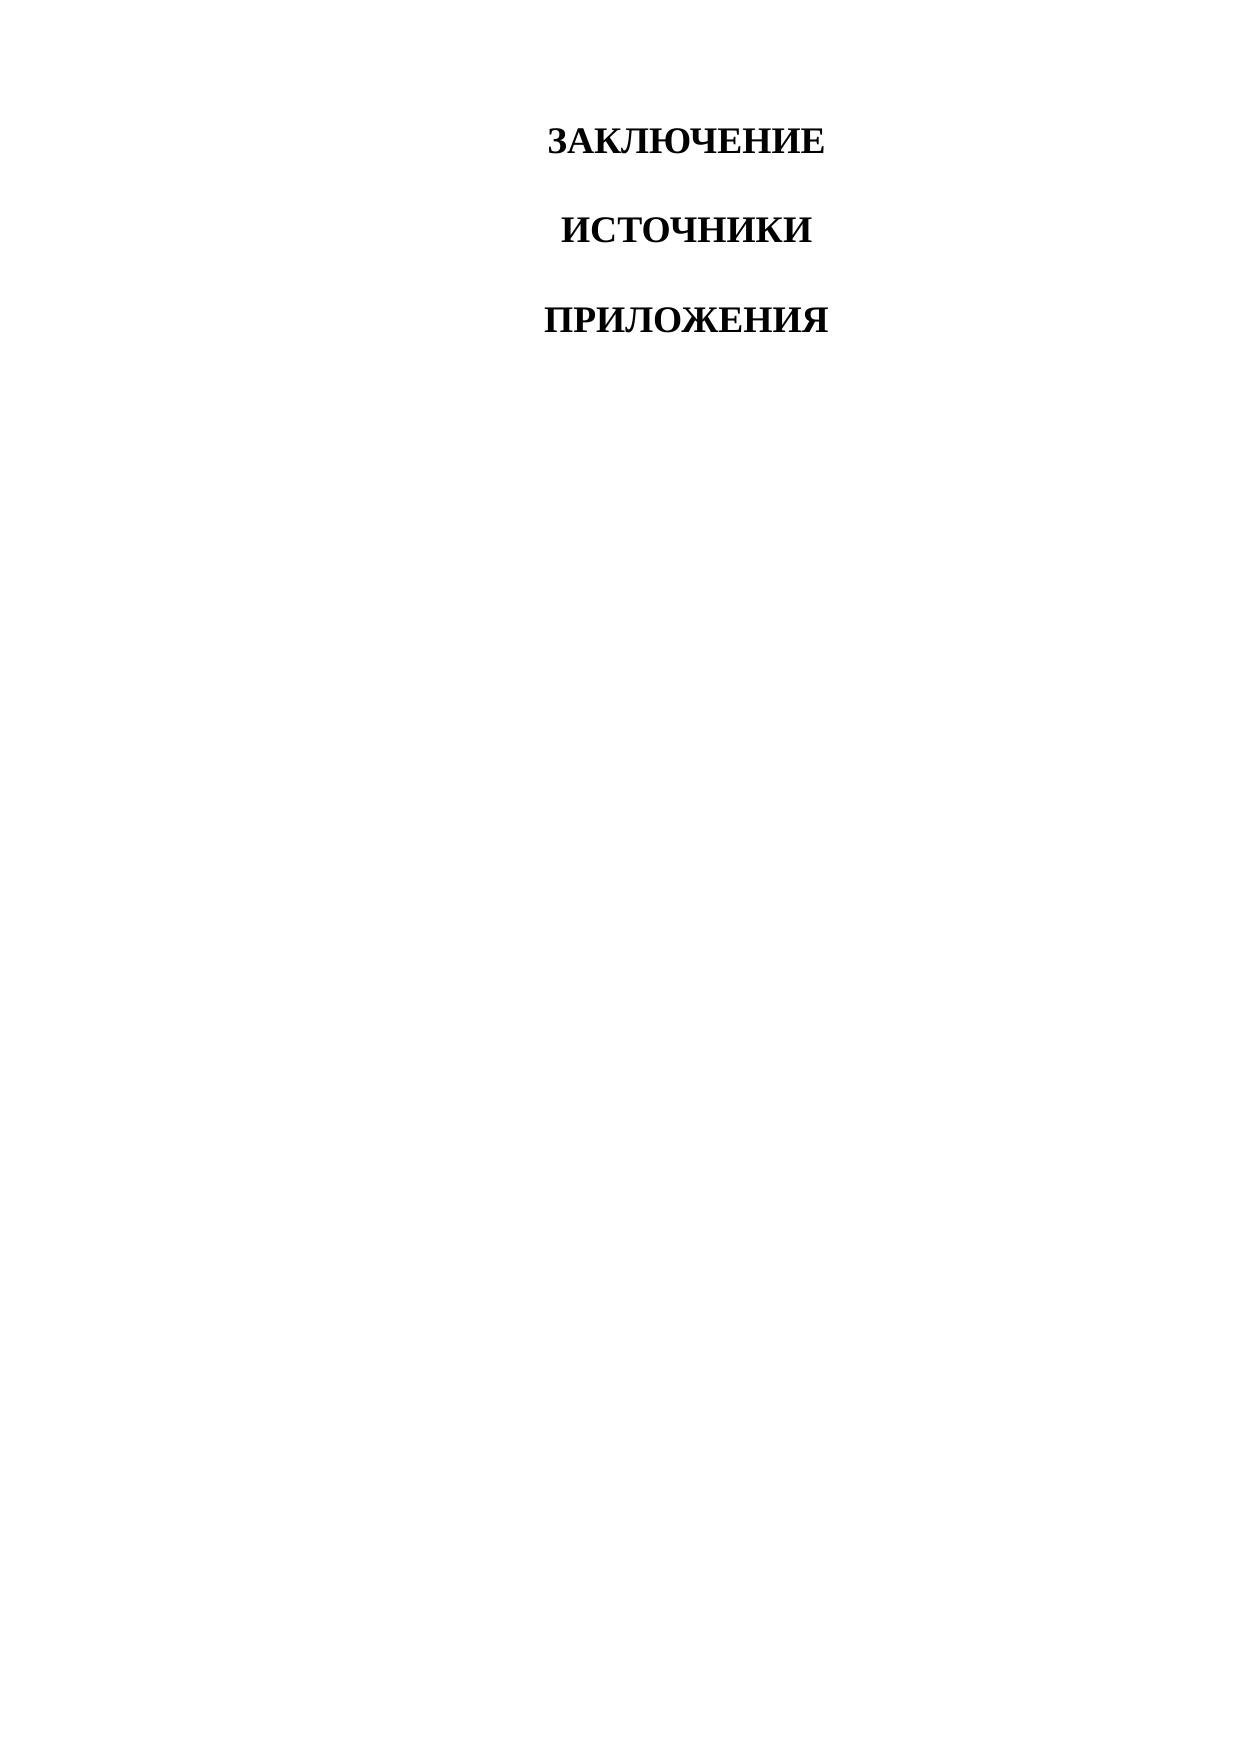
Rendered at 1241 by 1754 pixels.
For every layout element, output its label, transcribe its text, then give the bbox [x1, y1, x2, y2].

subtitle ИСТОЧНИКИ [148, 208, 1152, 251]
subtitle ПРИЛОЖЕНИЯ [148, 297, 1152, 341]
subtitle ЗАКЛЮЧЕНИЕ [148, 118, 1152, 161]
